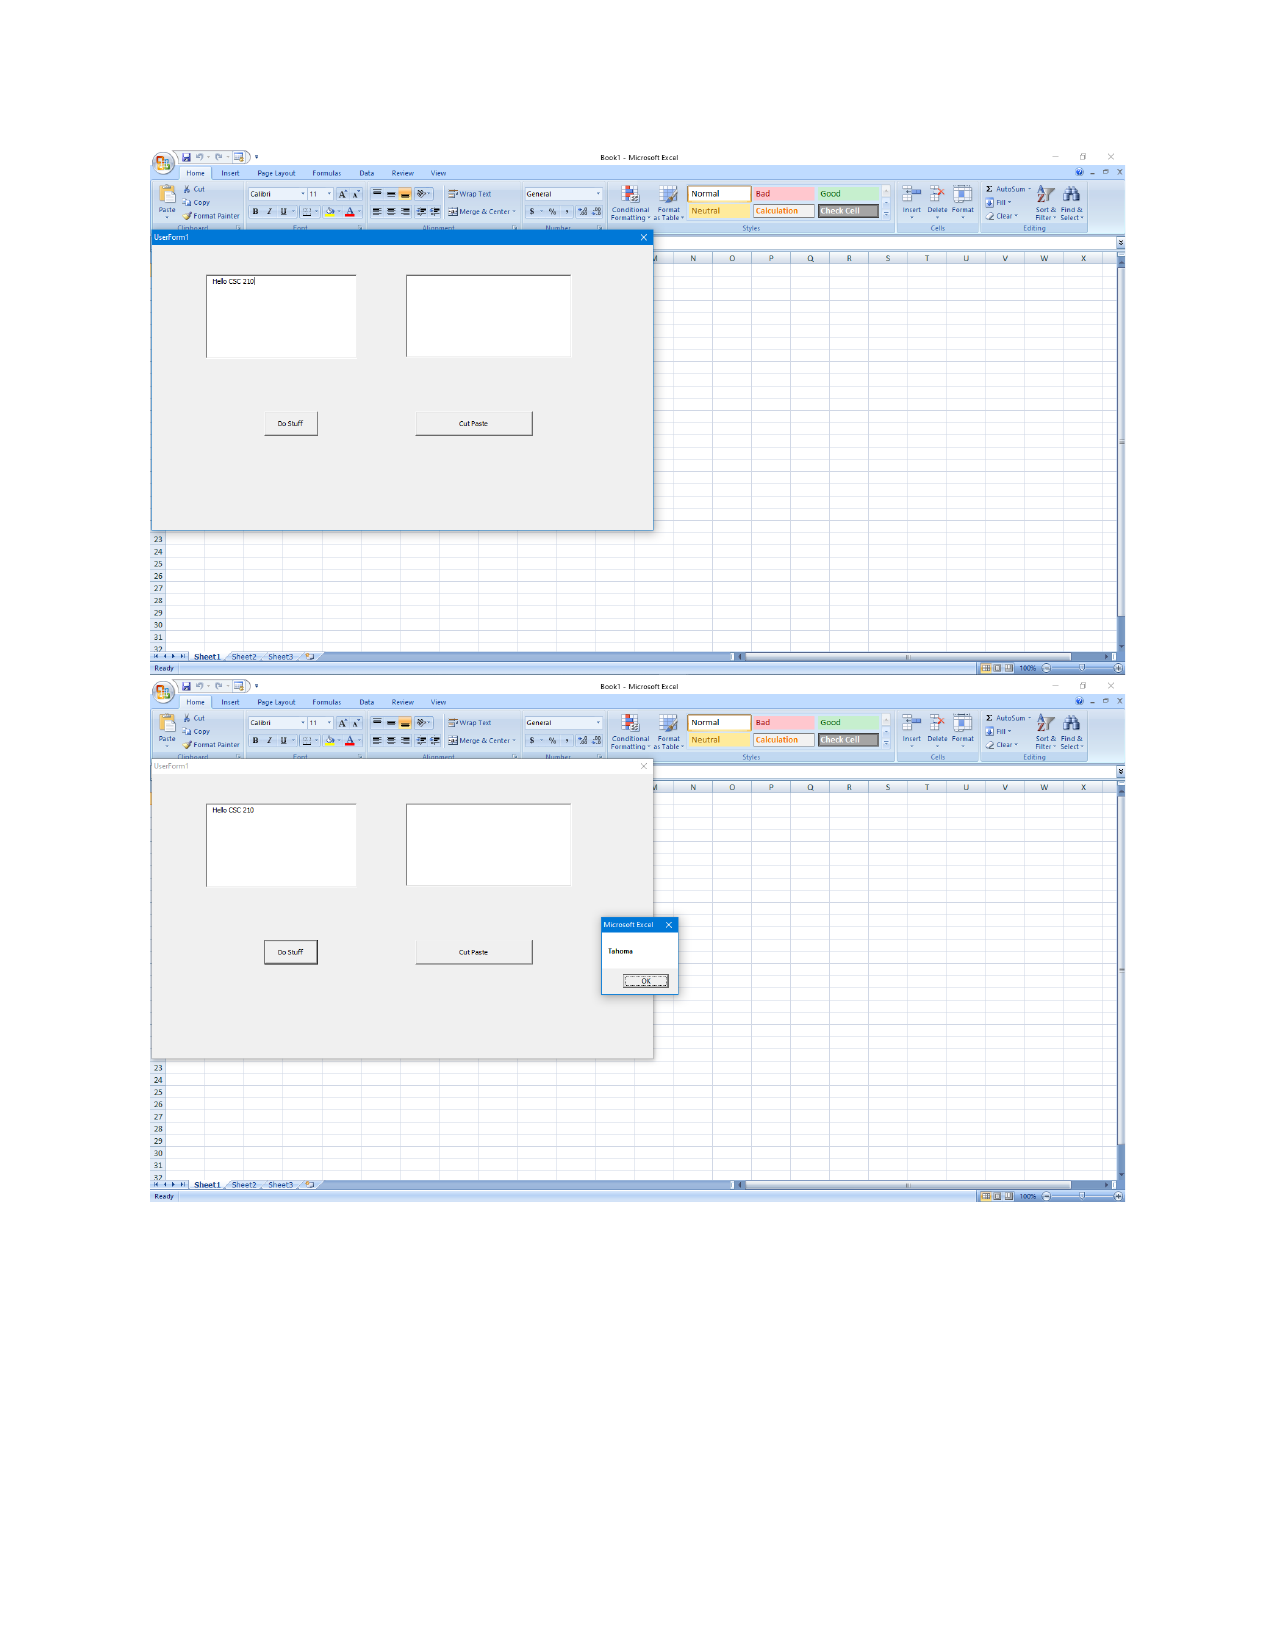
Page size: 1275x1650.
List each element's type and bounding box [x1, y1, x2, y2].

picture [150, 678, 1125, 1202]
picture [150, 150, 1125, 675]
